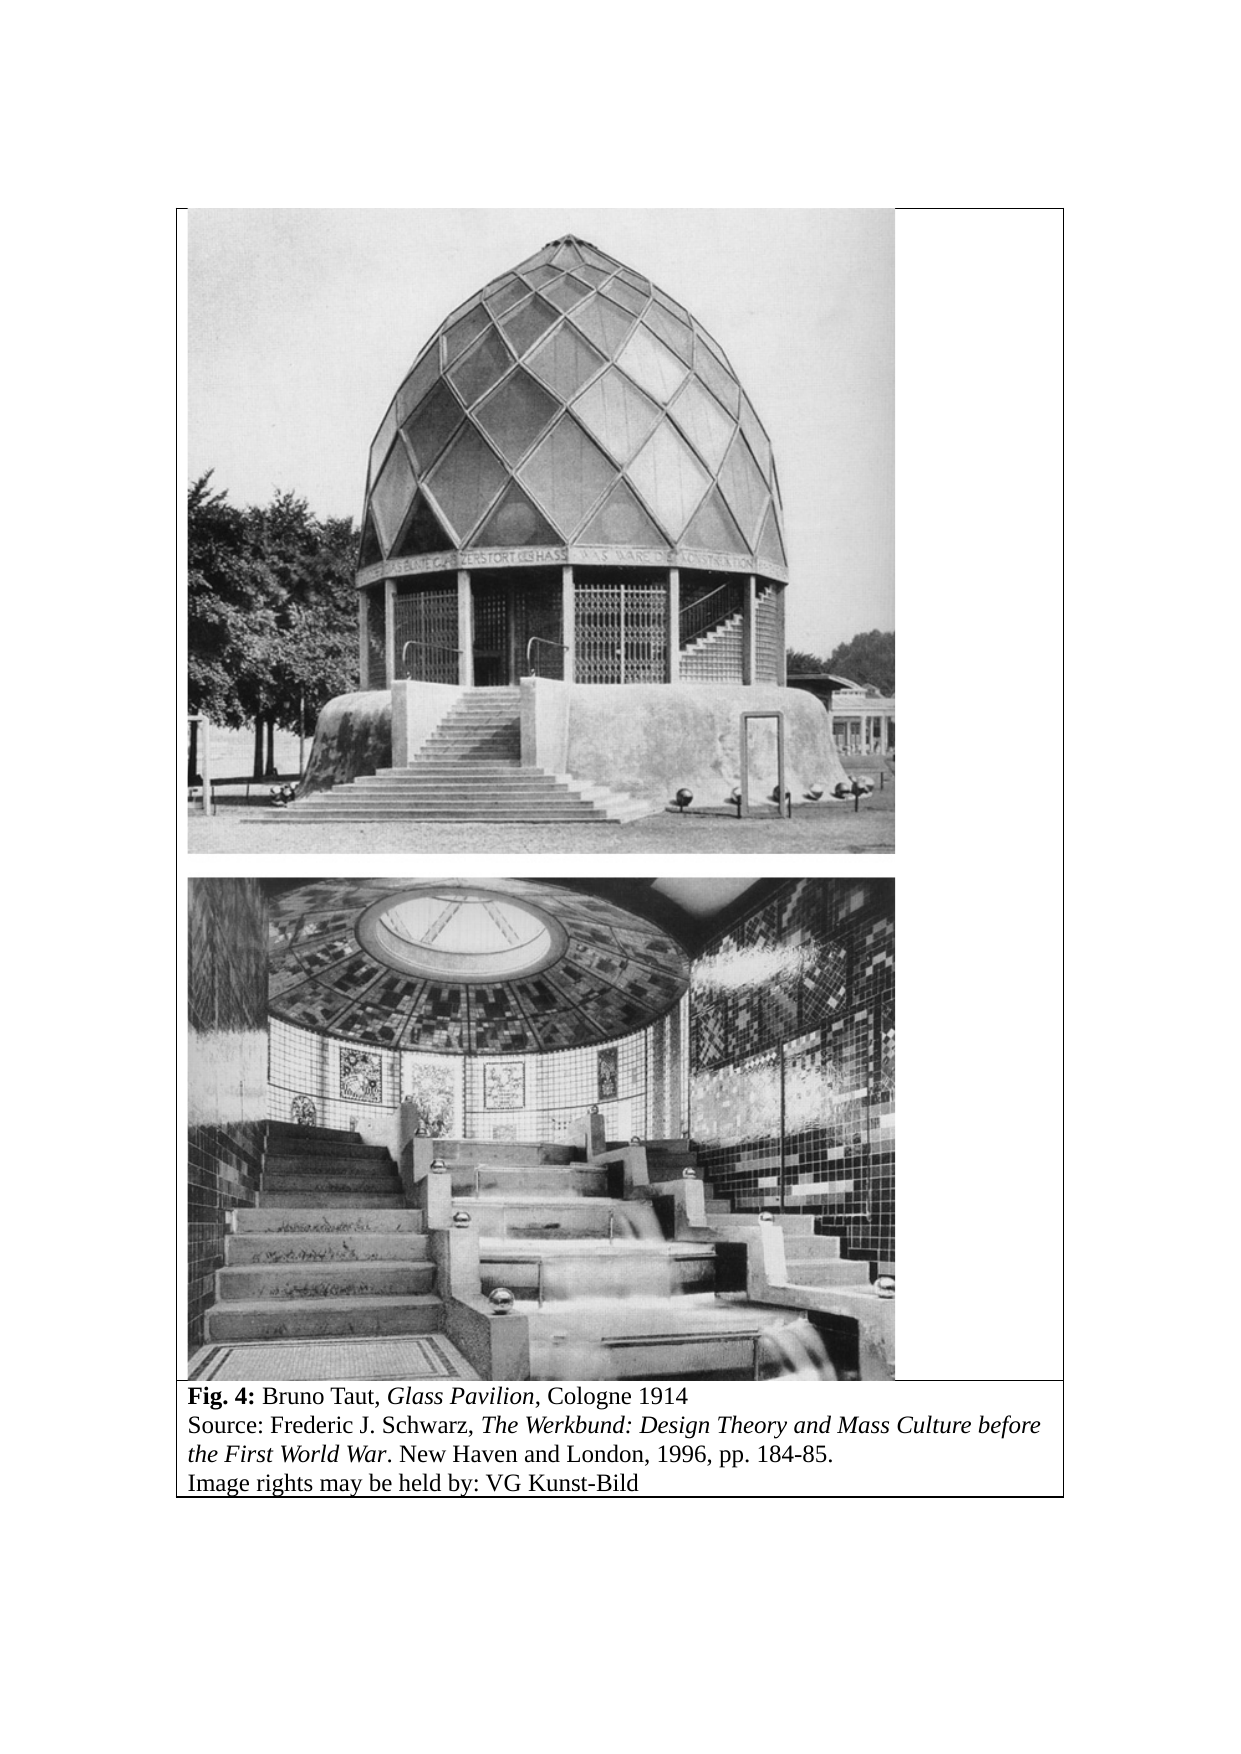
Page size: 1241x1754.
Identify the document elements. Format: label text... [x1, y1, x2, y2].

table_header [896, 209, 1063, 1380]
table_cell Fig. 4: Bruno Taut, Glass Pavilion, Cologne 1914 Source: Frederic J. Schwarz, The Werkbund: Design Theory and Mass Culture before the First World War. New Haven and London, 1996, pp. 184-85. Image rights may be held by: VG Kunst-Bild [177, 1381, 1063, 1496]
table_header [177, 209, 187, 1380]
picture [187, 208, 896, 1381]
